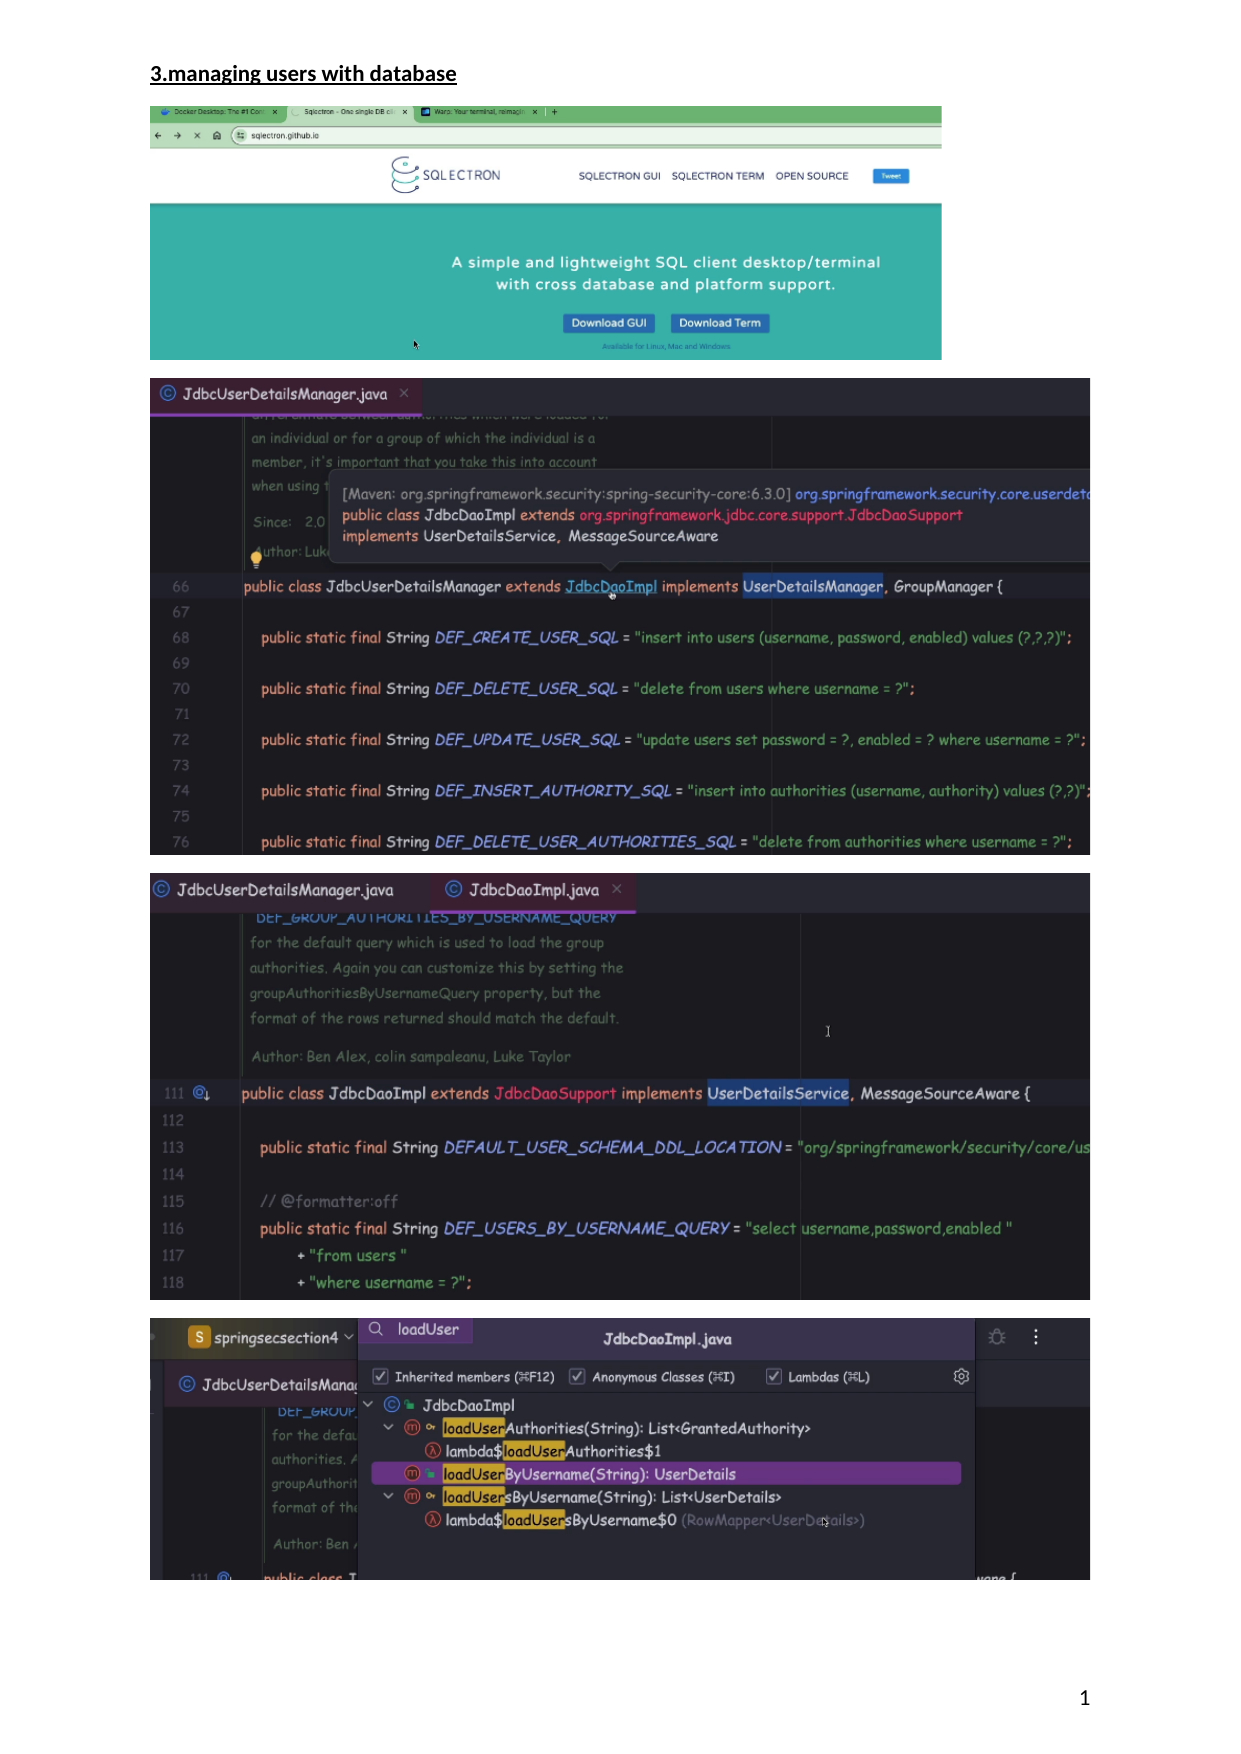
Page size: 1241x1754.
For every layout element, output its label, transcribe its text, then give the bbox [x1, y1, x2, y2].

picture [150, 106, 942, 360]
picture [150, 378, 1091, 855]
picture [150, 873, 1091, 1300]
picture [150, 1318, 1091, 1580]
text 3.managing users with database [150, 59, 1090, 87]
